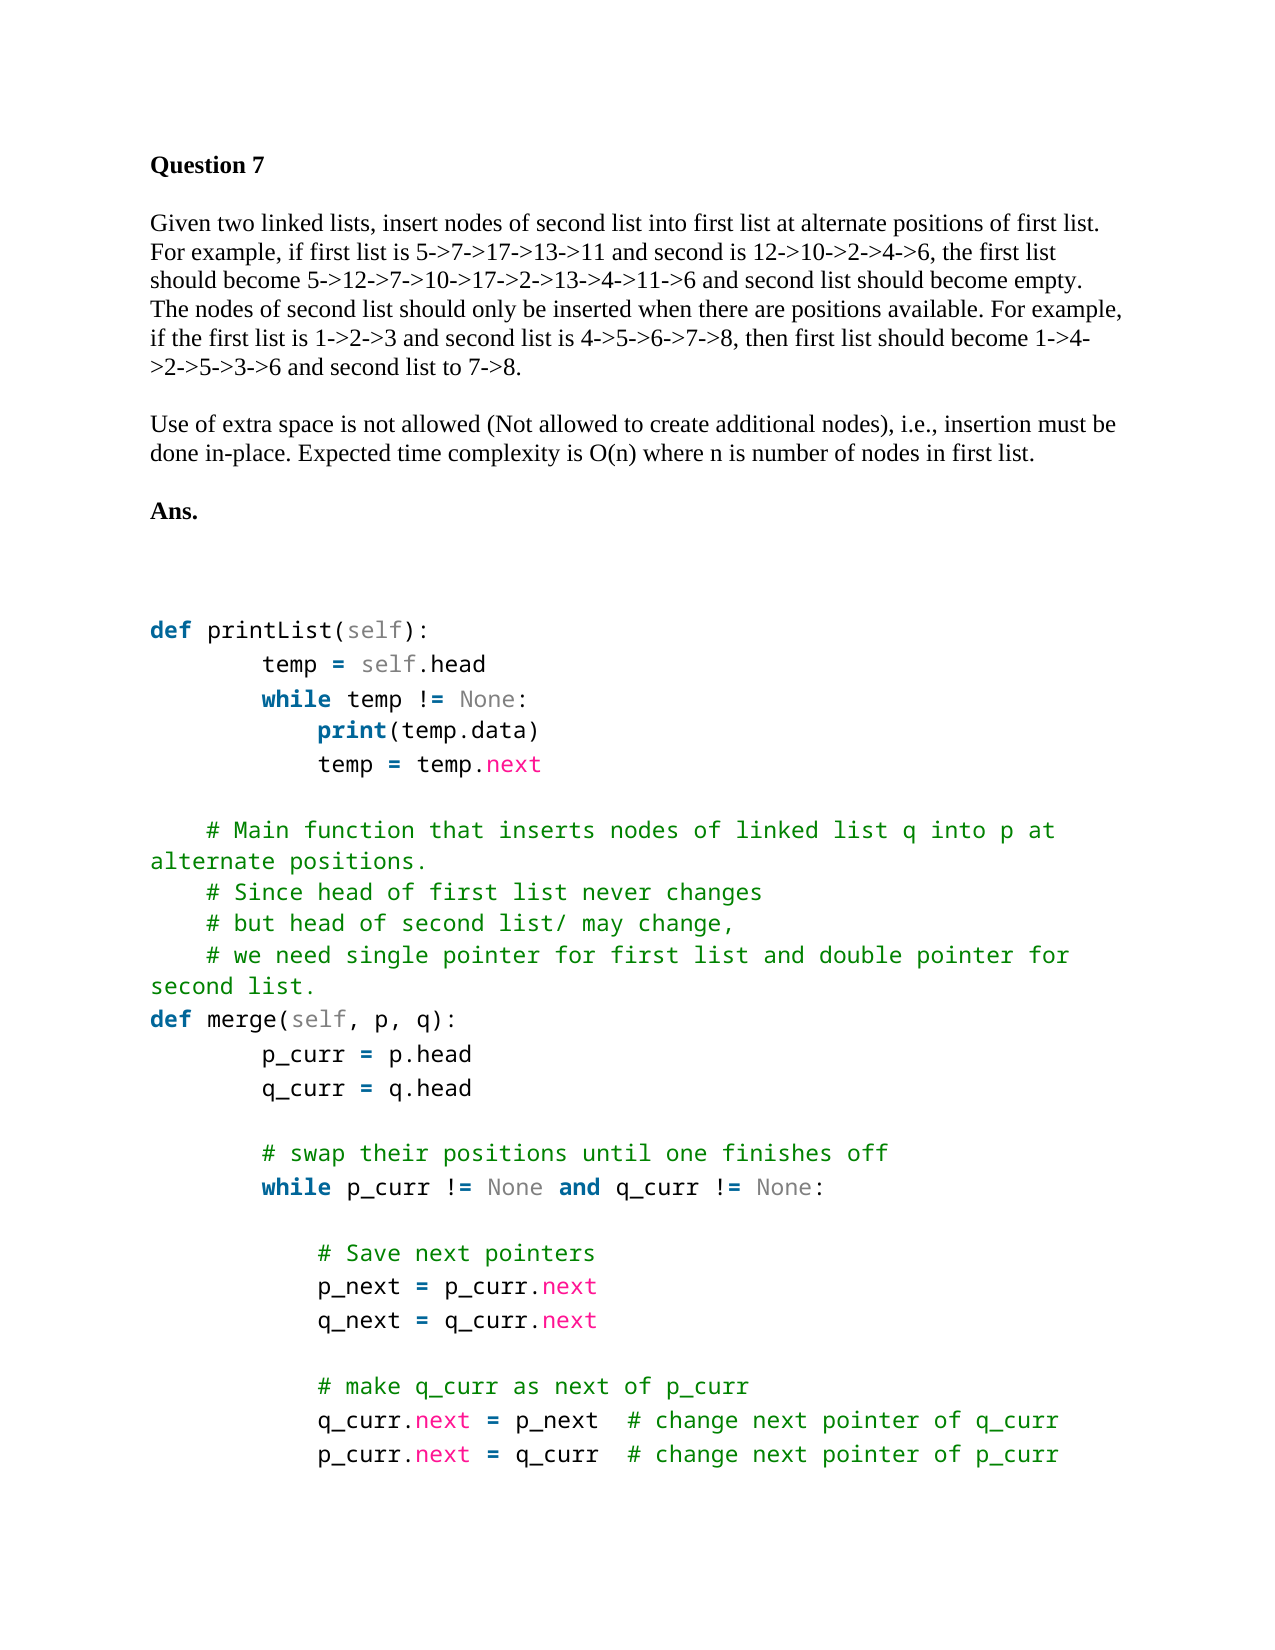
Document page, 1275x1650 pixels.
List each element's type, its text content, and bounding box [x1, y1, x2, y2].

text p_next = p_curr.next [150, 1268, 1125, 1302]
text p_curr = p.head [150, 1035, 1125, 1069]
text def merge(self, p, q): [150, 1001, 1125, 1035]
text while temp != None: [150, 680, 1125, 714]
text # Since head of first list never changes [150, 876, 1125, 907]
text Question 7 [150, 150, 1125, 179]
text Ans. [150, 496, 1125, 525]
text # Save next pointers [150, 1237, 1125, 1268]
text # make q_curr as next of p_curr [150, 1370, 1125, 1401]
text temp = self.head [150, 646, 1125, 680]
text # but head of second list/ may change, [150, 907, 1125, 939]
text while p_curr != None and q_curr != None: [150, 1169, 1125, 1203]
text # swap their positions until one finishes off [150, 1137, 1125, 1169]
text # Main function that inserts nodes of linked list q into p at alternate positions. [150, 814, 1125, 876]
text # we need single pointer for first list and double pointer for second list. [150, 939, 1125, 1001]
text q_next = q_curr.next [150, 1302, 1125, 1336]
text print(temp.data) [150, 714, 1125, 746]
text p_curr.next = q_curr # change next pointer of p_curr [150, 1436, 1125, 1469]
text Given two linked lists, insert nodes of second list into first list at alternate positions of first list. For example, if first list is 5->7->17->13->11 and second is 12->10->2->4->6, the first list should become 5->12->7->10->17->2->13->4->11->6 and second list should become empty. The nodes of second list should only be inserted when there are positions available. For example, if the first list is 1->2->3 and second list is 4->5->6->7->8, then first list should become 1->4->2->5->3->6 and second list to 7->8. [150, 208, 1125, 380]
text Use of extra space is not allowed (Not allowed to create additional nodes), i.e., insertion must be done in-place. Expected time complexity is O(n) where n is number of nodes in first list. [150, 409, 1125, 467]
text def printList(self): [150, 612, 1125, 646]
text q_curr = q.head [150, 1069, 1125, 1103]
text q_curr.next = p_next # change next pointer of q_curr [150, 1401, 1125, 1436]
text temp = temp.next [150, 746, 1125, 779]
